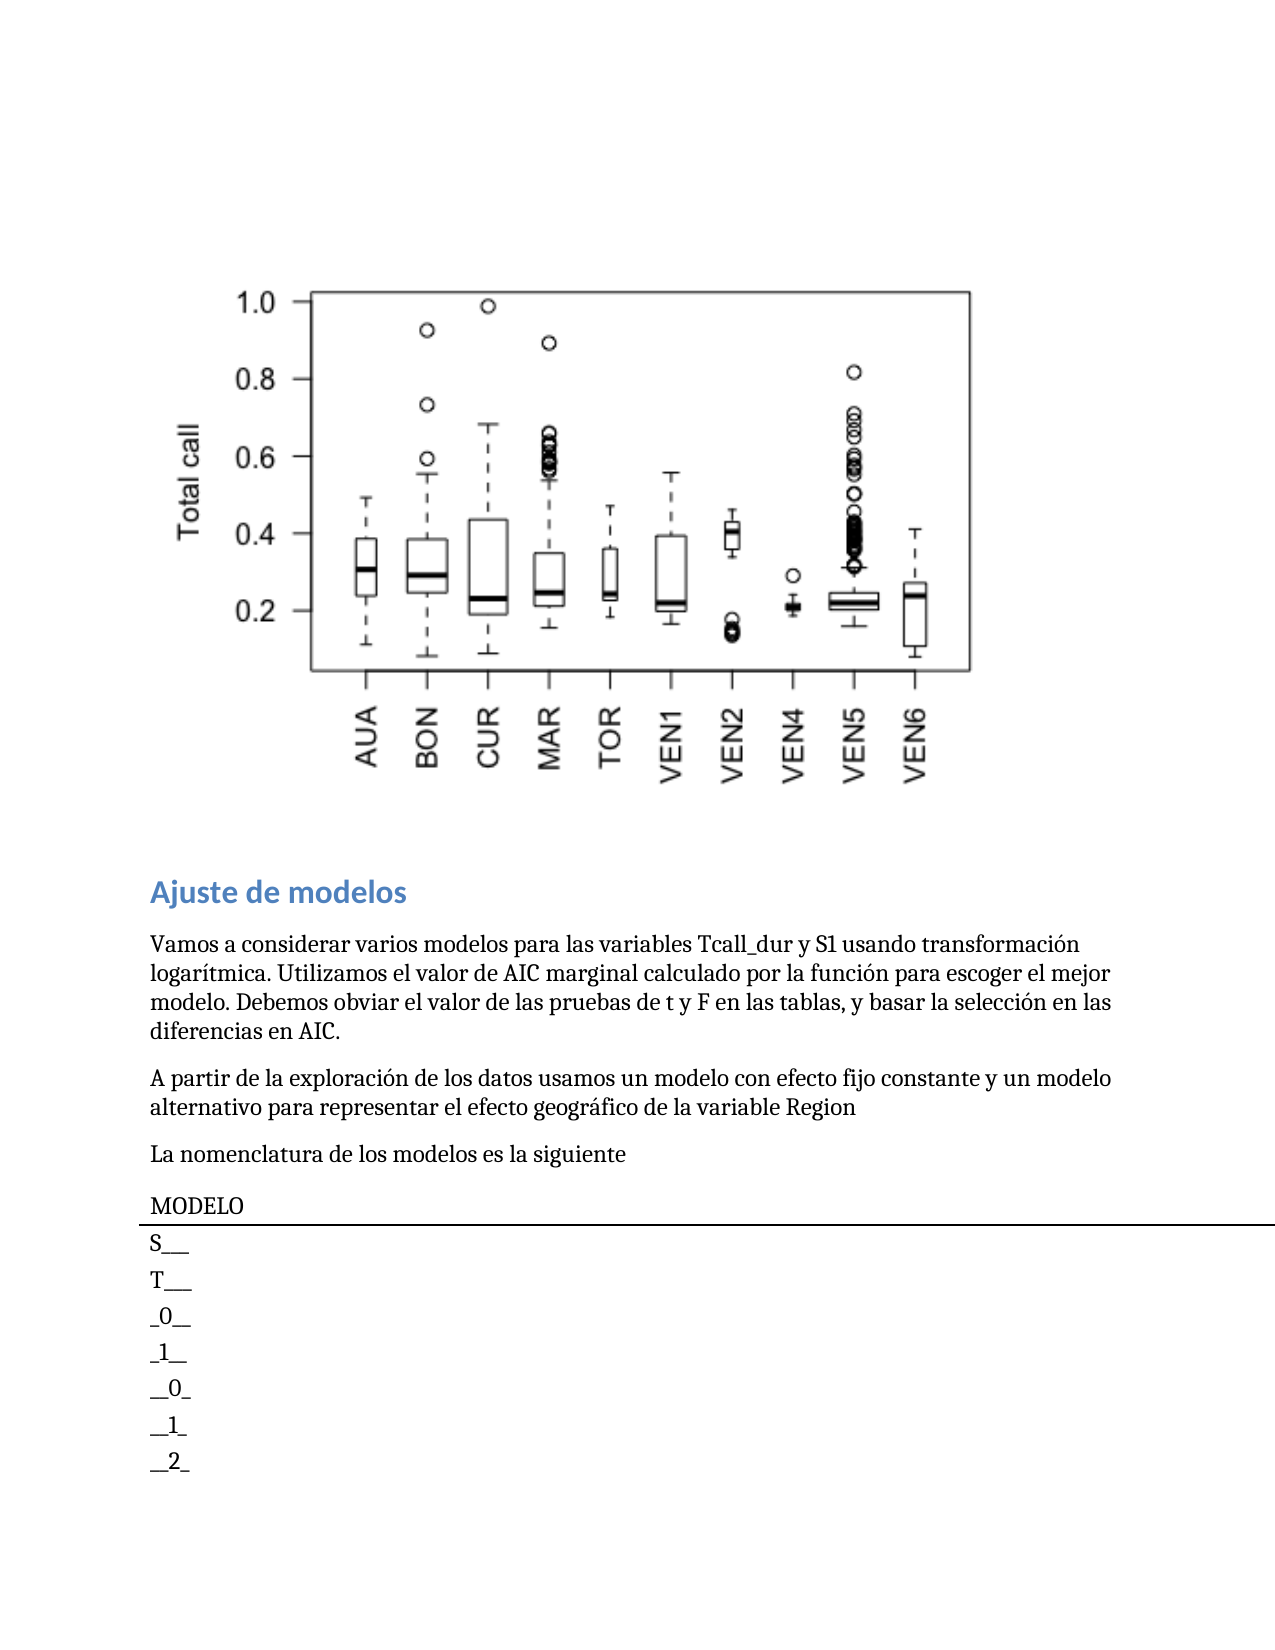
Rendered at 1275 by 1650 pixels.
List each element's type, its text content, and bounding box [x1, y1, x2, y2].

table_cell __2_ [139, 1443, 1275, 1479]
subtitle Ajuste de modelos [150, 871, 1125, 912]
text A partir de la exploración de los datos usamos un modelo con efecto fijo constante y un modelo alternativo para representar el efecto geográfico de la variable Region [150, 1064, 1125, 1122]
table_cell T___ [139, 1262, 1275, 1298]
text La nomenclatura de los modelos es la siguiente [150, 1140, 1125, 1169]
table_cell _0__ [139, 1298, 1275, 1334]
table_cell S___ [139, 1226, 1275, 1262]
table_cell __0_ [139, 1371, 1275, 1407]
text Vamos a considerar varios modelos para las variables Tcall_dur y S1 usando transformación logarítmica. Utilizamos el valor de AIC marginal calculado por la función para escoger el mejor modelo. Debemos obviar el valor de las pruebas de t y F en las tablas, y basar la selección en las diferencias en AIC. [150, 930, 1125, 1045]
table_cell _1__ [139, 1334, 1275, 1371]
table_header MODELO [139, 1188, 1275, 1224]
table_cell __1_ [139, 1407, 1275, 1443]
picture [168, 150, 1044, 850]
